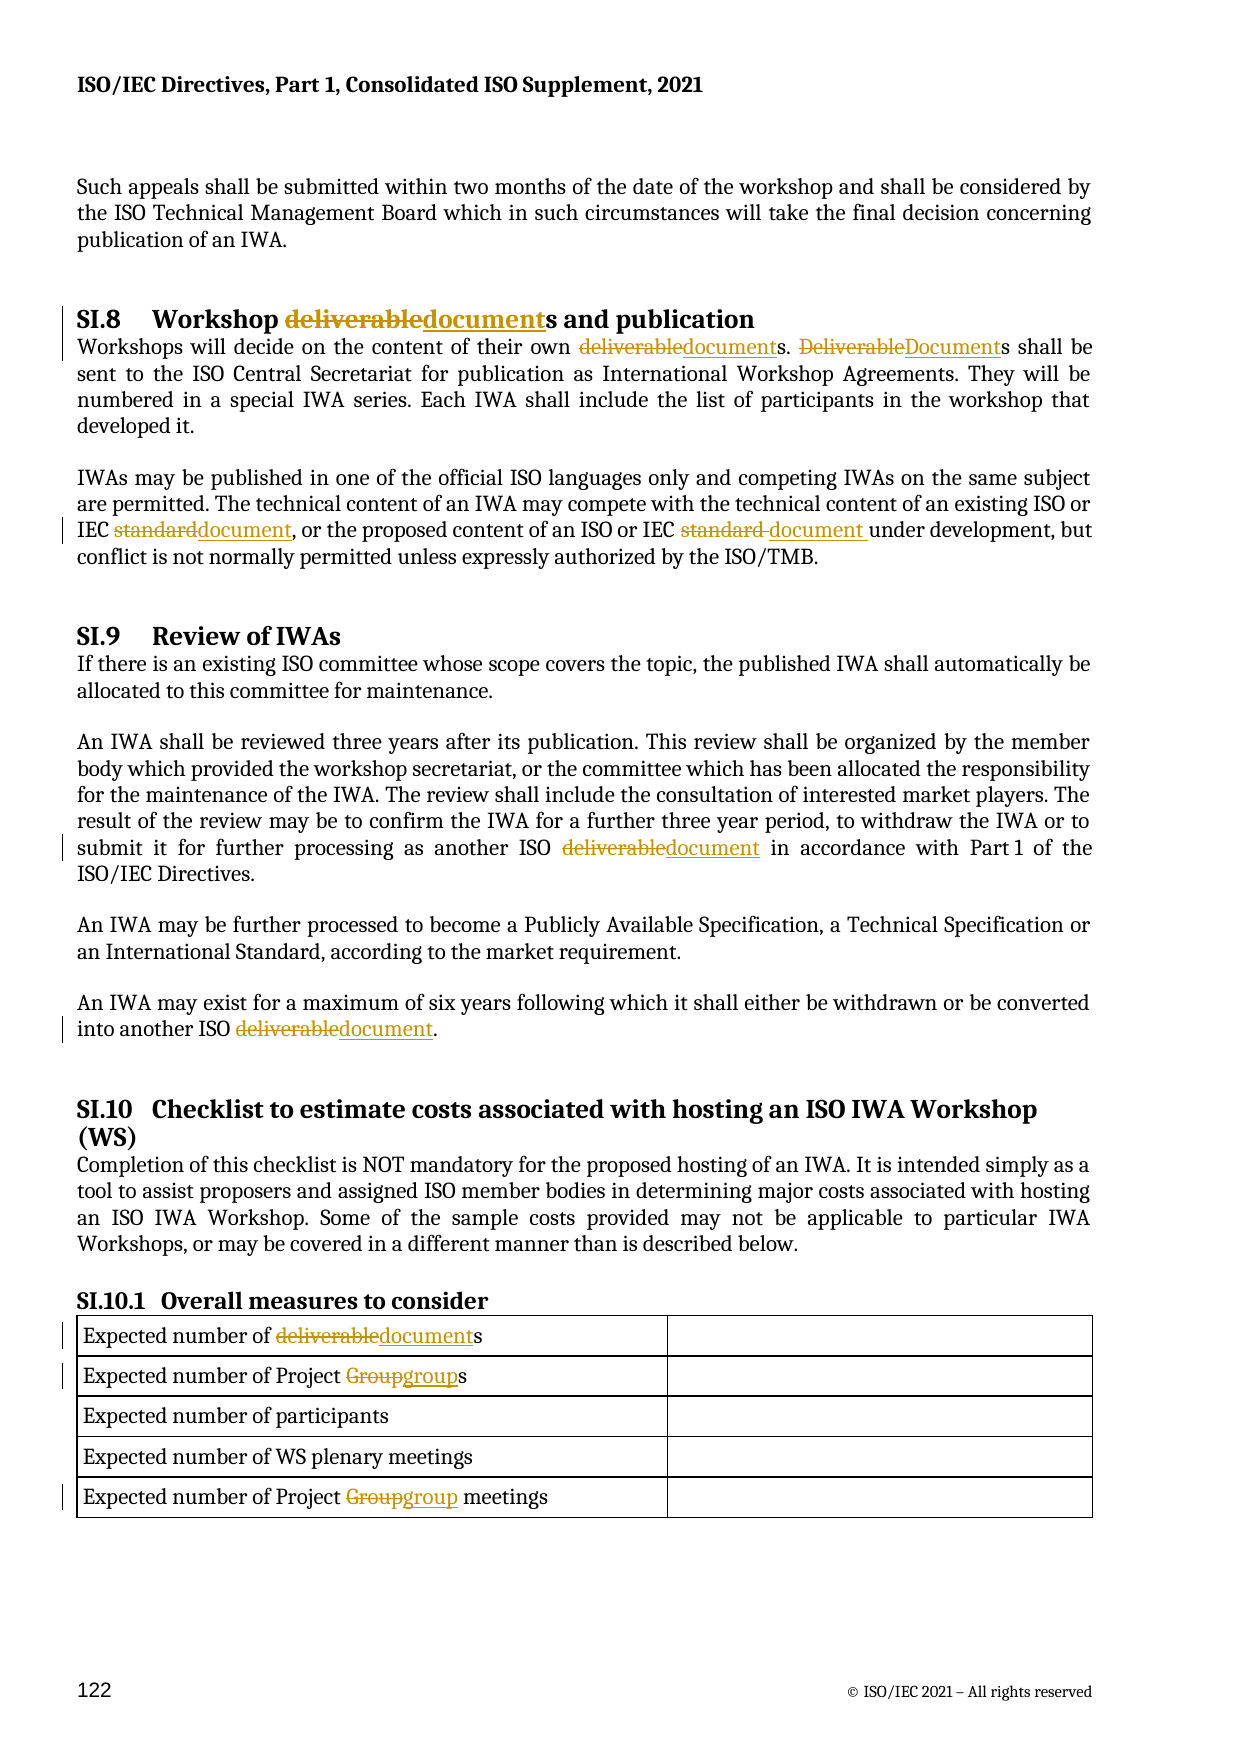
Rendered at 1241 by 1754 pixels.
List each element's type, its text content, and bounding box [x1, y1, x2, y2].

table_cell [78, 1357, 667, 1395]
text An IWA shall be reviewed three years after its publication. This review shall be organized by the member body which provided the workshop secretariat, or the committee which has been allocated the responsibility for the maintenance of the IWA. The review shall include the consultation of interested market players. The result of the review may be to confirm the IWA for a further three year period, to withdraw the IWA or to submit it for further processing as another ISO in accordance with Part 1 of the ISO/IEC Directives. [77, 729, 1092, 887]
text An IWA may exist for a maximum of six years following which it shall either be withdrawn or be converted into another ISO . [77, 990, 1092, 1042]
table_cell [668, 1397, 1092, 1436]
text Such appeals shall be submitted within two months of the date of the workshop and shall be considered by the ISO Technical Management Board which in such circumstances will take the final decision concerning publication of an IWA. [77, 174, 1092, 253]
text If there is an existing ISO committee whose scope covers the topic, the published IWA shall automatically be allocated to this committee for maintenance. [77, 651, 1092, 704]
text IWAs may be published in one of the official ISO languages only and competing IWAs on the same subject are permitted. The technical content of an IWA may compete with the technical content of an existing ISO or IEC , or the proposed content of an ISO or IEC under development, but conflict is not normally permitted unless expressly authorized by the ISO/TMB. [77, 464, 1092, 570]
list SI.8 Workshop s and publication [77, 306, 1092, 334]
list SI.10 Checklist to estimate costs associated with hosting an ISO IWA Workshop (WS) [77, 1096, 1092, 1152]
text Completion of this checklist is NOT mandatory for the proposed hosting of an IWA. It is intended simply as a tool to assist proposers and assigned ISO member bodies in determining major costs associated with hosting an ISO IWA Workshop. Some of the sample costs provided may not be applicable to particular IWA Workshops, or may be covered in a different manner than is described below. [77, 1152, 1092, 1257]
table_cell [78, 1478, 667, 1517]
text An IWA may be further processed to become a Publicly Available Specification, a Technical Specification or an International Standard, according to the market requirement. [77, 912, 1092, 965]
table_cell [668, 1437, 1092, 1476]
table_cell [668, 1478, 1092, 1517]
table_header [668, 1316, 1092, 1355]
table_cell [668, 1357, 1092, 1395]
list SI.9 Review of IWAs [77, 623, 1092, 651]
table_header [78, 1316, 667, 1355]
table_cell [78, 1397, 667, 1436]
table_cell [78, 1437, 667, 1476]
list SI.10.1 Overall measures to consider [77, 1288, 1092, 1314]
text Workshops will decide on the content of their own s. s shall be sent to the ISO Central Secretariat for publication as International Workshop Agreements. They will be numbered in a special IWA series. Each IWA shall include the list of participants in the workshop that developed it. [77, 334, 1092, 439]
